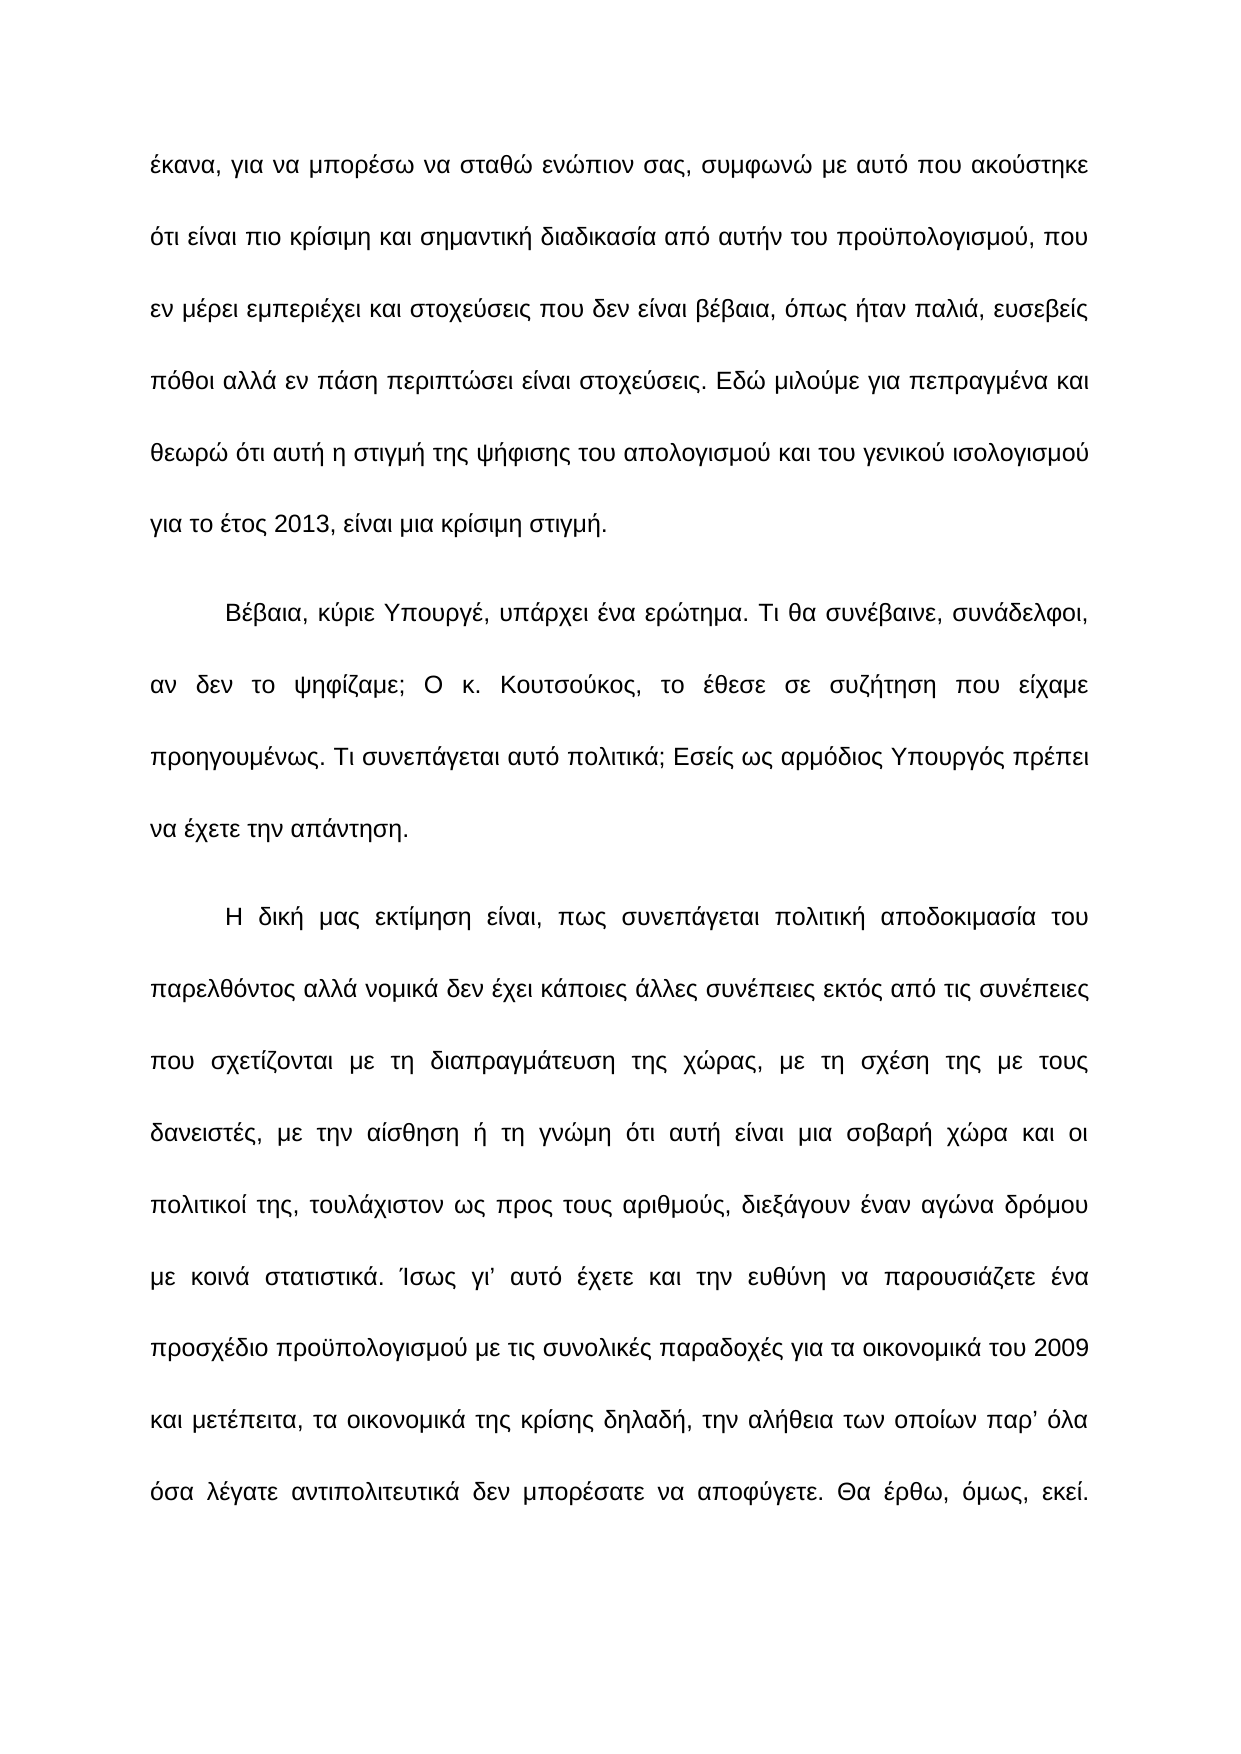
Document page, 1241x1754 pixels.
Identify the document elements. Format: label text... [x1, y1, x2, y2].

text Βέβαια, κύριε Υπουργέ, υπάρχει ένα ερώτημα. Τι θα συνέβαινε, συνάδελφοι, αν δεν το ψηφίζαμε; Ο κ. Κουτσούκος, το έθεσε σε συζήτηση που είχαμε προηγουμένως. Τι συνεπάγεται αυτό πολιτικά; Εσείς ως αρμόδιος Υπουργός πρέπει να έχετε την απάντηση. [150, 598, 1090, 842]
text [150, 902, 1090, 1506]
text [150, 150, 1090, 538]
